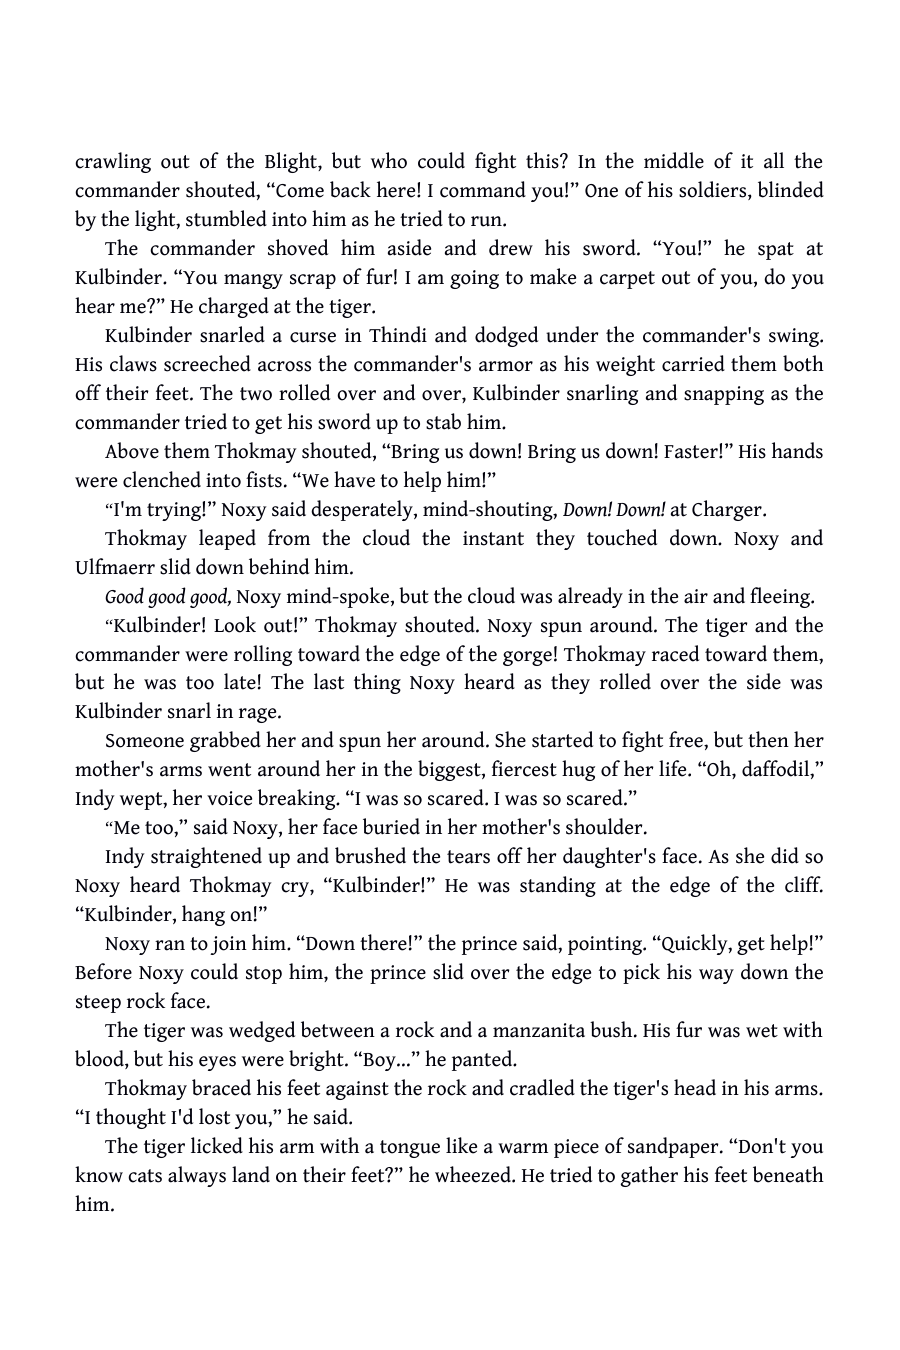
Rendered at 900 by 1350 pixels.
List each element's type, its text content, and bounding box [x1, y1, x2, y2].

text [75, 151, 825, 233]
text “I'm trying!” Noxy said desperately, mind-shouting, Down! Down! at Charger. [75, 498, 825, 522]
text Noxy ran to join him. “Down there!” the prince said, pointing. “Quickly, get help!” Before Noxy could stop him, the prince slid over the edge to pick his way down the steep rock face. [75, 932, 825, 1014]
text “Me too,” said Noxy, her face buried in her mother's shoulder. [75, 817, 825, 841]
text The commander shoved him aside and drew his sword. “You!” he spat at Kulbinder. “You mangy scrap of fur! I am going to make a carpet out of you, do you hear me?” He charged at the tiger. [75, 237, 825, 319]
text Kulbinder snarled a curse in Thindi and dodged under the commander's swing. His claws screeched across the commander's armor as his weight carried them both off their feet. The two rolled over and over, Kulbinder snarling and snapping as the commander tried to get his sword up to stab him. [75, 324, 825, 435]
text Thokmay leaped from the cloud the instant they touched down. Noxy and Ulfmaerr slid down behind him. [75, 527, 825, 580]
text Above them Thokmay shouted, “Bring us down! Bring us down! Faster!” His hands were clenched into fists. “We have to help him!” [75, 440, 825, 493]
text Someone grabbed her and spun her around. She started to fight free, but then her mother's arms went around her in the biggest, fiercest hug of her life. “Oh, daffodil,” Indy wept, her voice breaking. “I was so scared. I was so scared.” [75, 730, 825, 812]
text Indy straightened up and brushed the tears off her daughter's face. As she did so Noxy heard Thokmay cry, “Kulbinder!” He was standing at the edge of the cliff. “Kulbinder, hang on!” [75, 846, 825, 928]
text Thokmay braced his feet against the rock and cradled the tiger's head in his arms. “I thought I'd lost you,” he said. [75, 1077, 825, 1130]
text “Kulbinder! Look out!” Thokmay shouted. Noxy spun around. The tiger and the commander were rolling toward the edge of the gorge! Thokmay raced toward them, but he was too late! The last thing Noxy heard as they rolled over the side was Kulbinder snarl in rage. [75, 614, 825, 725]
text Good good good, Noxy mind-spoke, but the cloud was already in the air and fleeing. [75, 585, 825, 609]
text The tiger licked his arm with a tongue like a warm piece of sandpaper. “Don't you know cats always land on their feet?” he wheezed. He tried to gather his feet beneath him. [75, 1135, 825, 1217]
text The tiger was wedged between a rock and a manzanita bush. His fur was wet with blood, but his eyes were bright. “Boy…” he panted. [75, 1019, 825, 1072]
